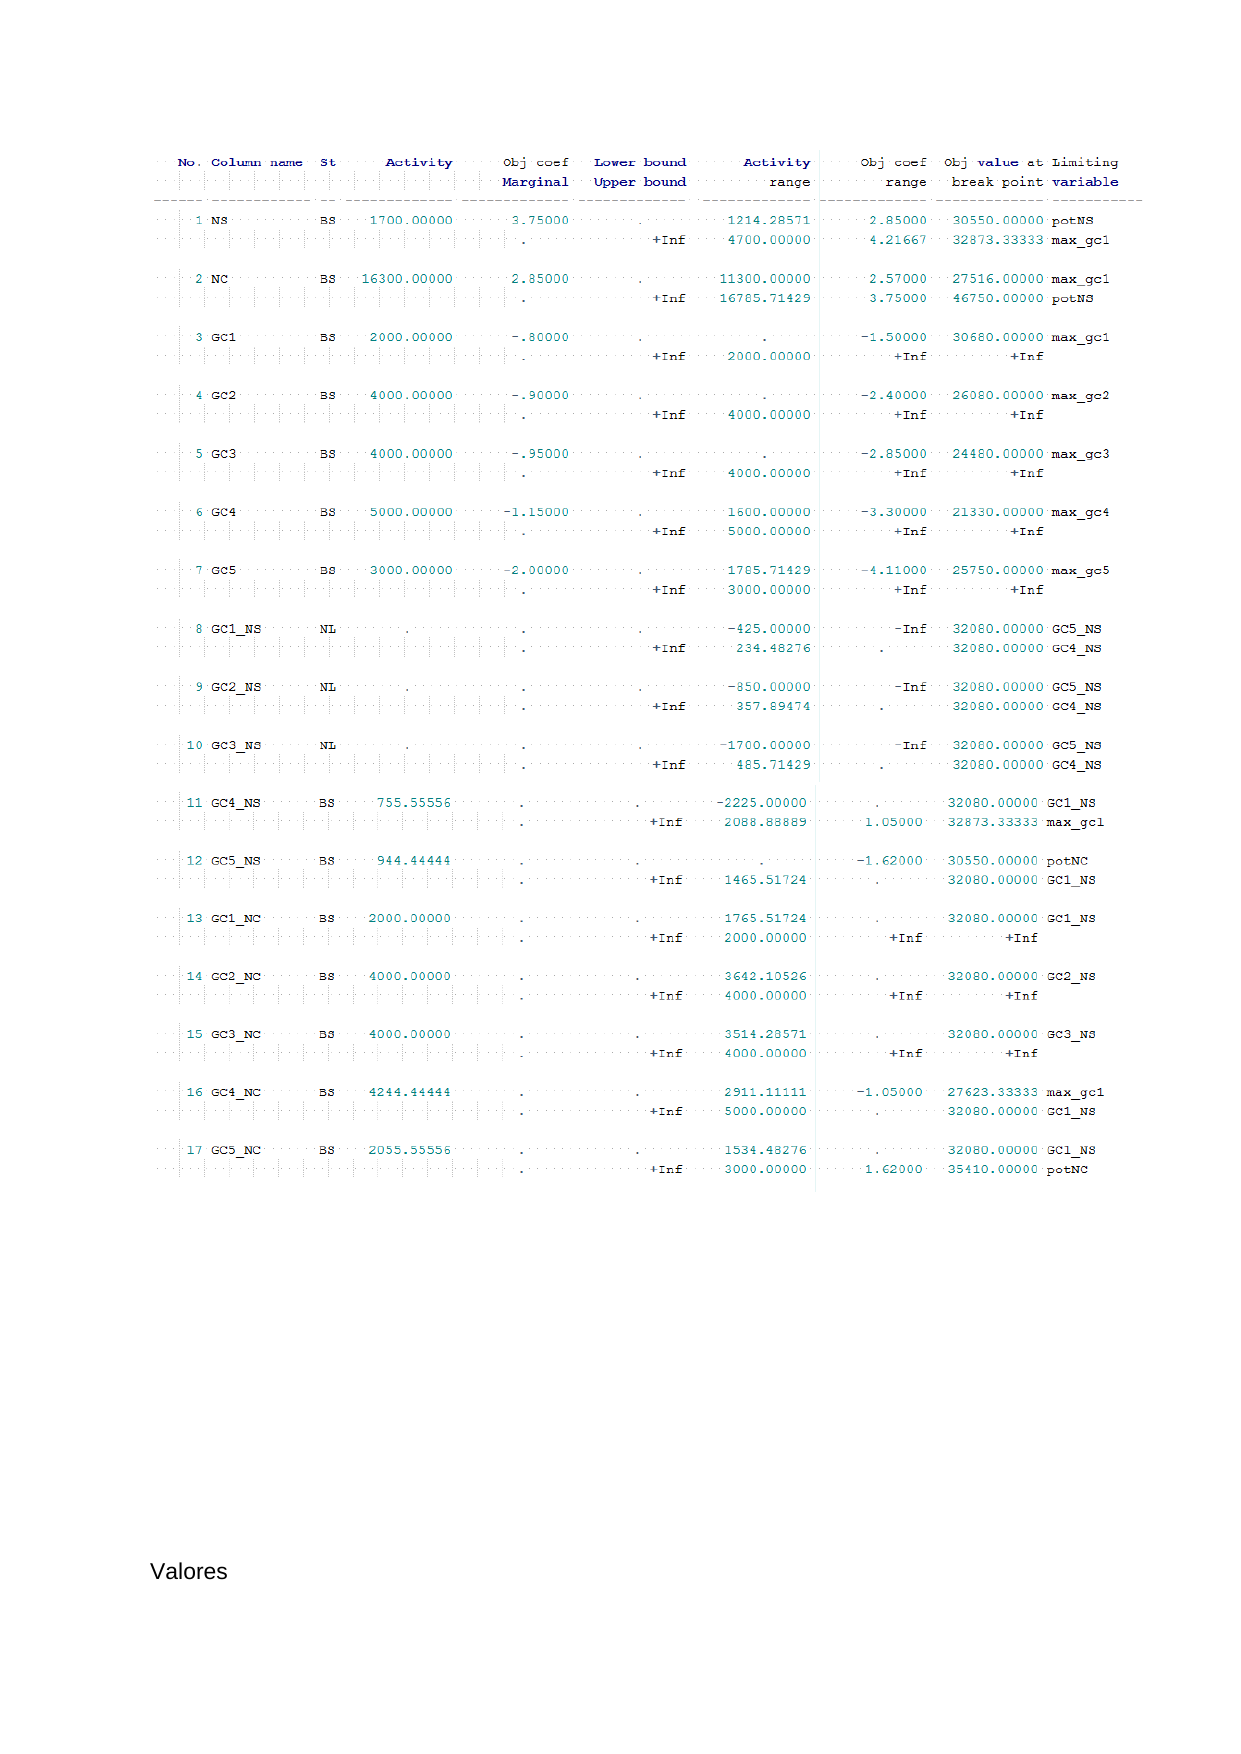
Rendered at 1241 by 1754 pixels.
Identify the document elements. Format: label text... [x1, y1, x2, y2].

text Valores [150, 1558, 1090, 1584]
picture [150, 150, 1143, 782]
picture [150, 785, 1139, 1192]
